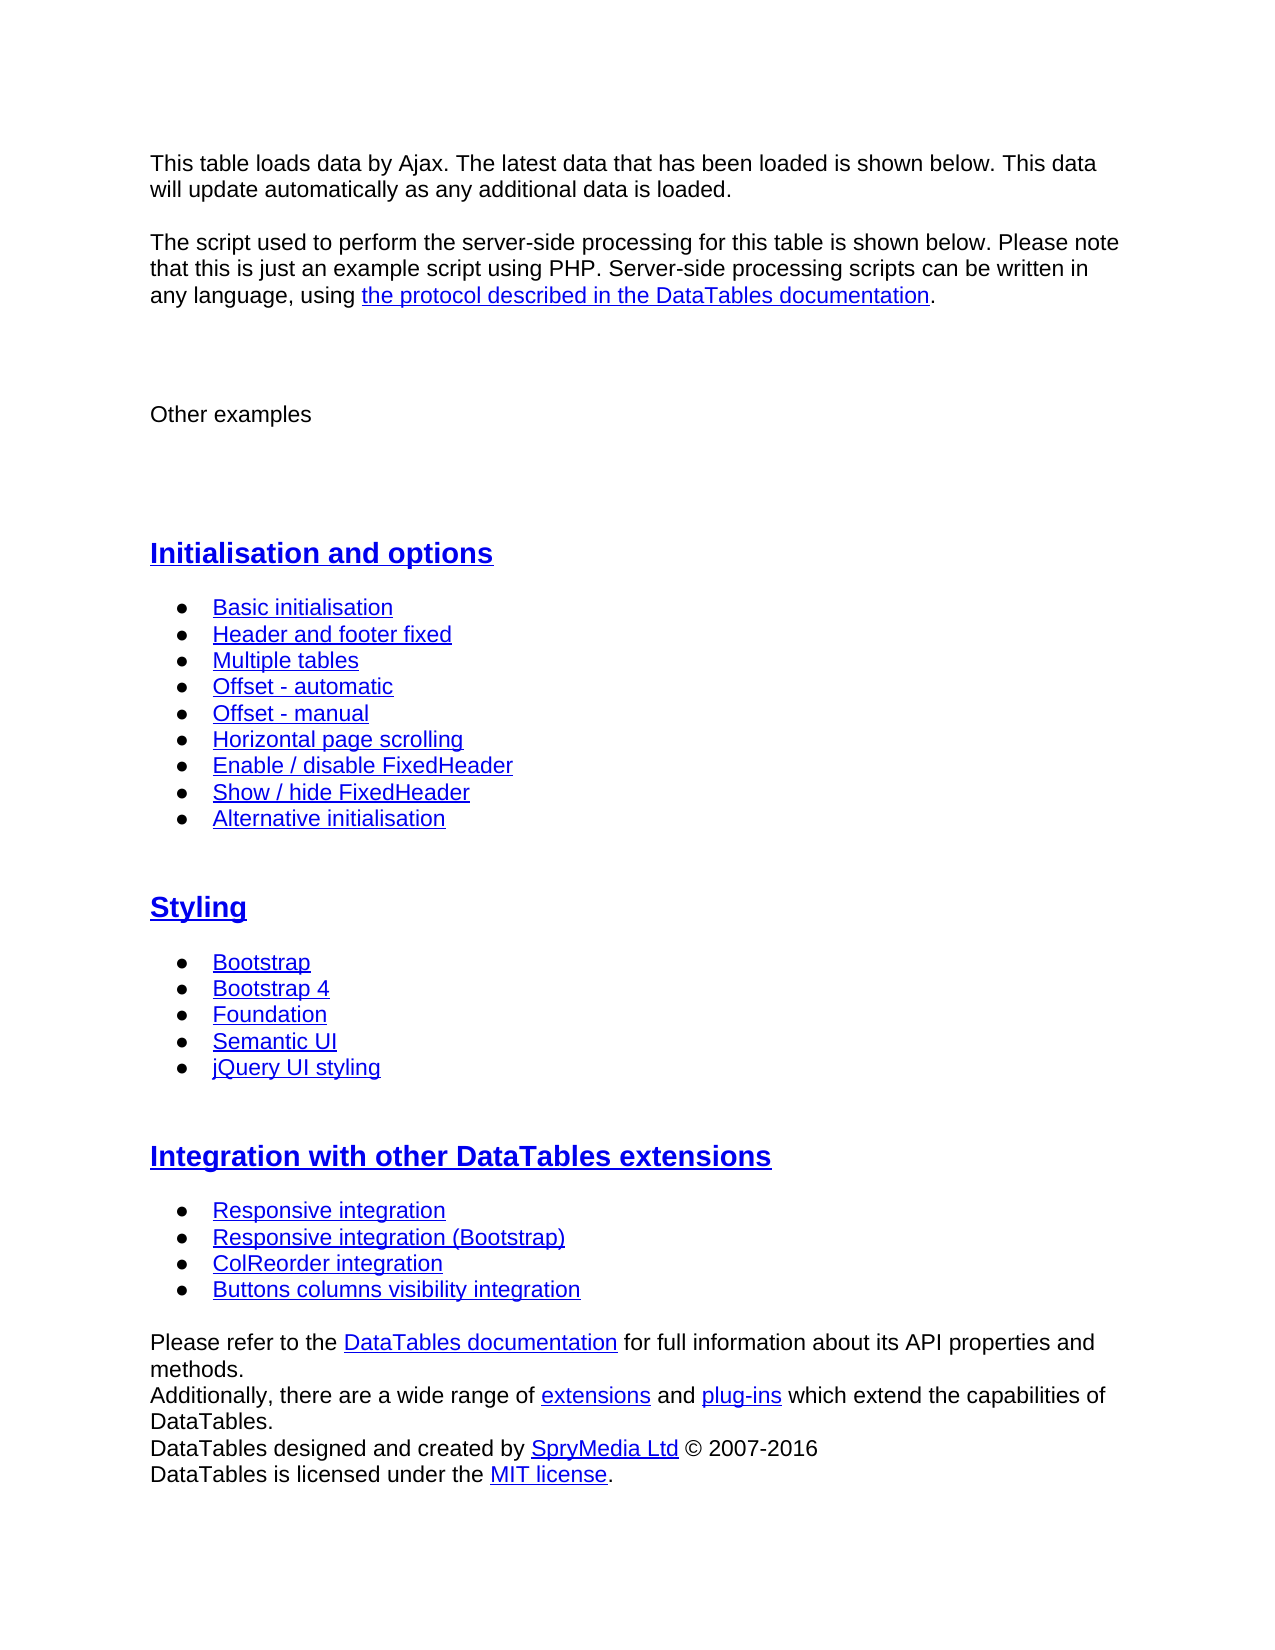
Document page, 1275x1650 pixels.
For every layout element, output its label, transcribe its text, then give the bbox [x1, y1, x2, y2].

list Offset - automatic [175, 673, 1125, 700]
list jQuery UI styling [175, 1054, 1125, 1080]
list Alternative initialisation [175, 805, 1125, 831]
list Enable / disable FixedHeader [175, 752, 1125, 779]
text Integration with other DataTables extensions [150, 1139, 1125, 1172]
text Other examples [150, 401, 1125, 427]
list Show / hide FixedHeader [175, 779, 1125, 805]
list ColReorder integration [175, 1250, 1125, 1276]
list Offset - manual [175, 700, 1125, 726]
text Initialisation and options [150, 536, 1125, 569]
text Additionally, there are a wide range of extensions and plug-ins which extend the capabilities of DataTables. [150, 1382, 1125, 1434]
list Bootstrap 4 [175, 975, 1125, 1001]
list Basic initialisation [175, 594, 1125, 621]
text This table loads data by Ajax. The latest data that has been loaded is shown below. This data will update automatically as any additional data is loaded. [150, 150, 1125, 203]
list Buttons columns visibility integration [175, 1276, 1125, 1303]
text DataTables is licensed under the MIT license. [150, 1461, 1125, 1487]
list Responsive integration (Bootstrap) [175, 1224, 1125, 1250]
list Header and footer fixed [175, 621, 1125, 647]
text The script used to perform the server-side processing for this table is shown below. Please note that this is just an example script using PHP. Server-side processing scripts can be written in any language, using the protocol described in the DataTables documentation. [150, 229, 1125, 308]
list Bootstrap [175, 948, 1125, 975]
list Horizontal page scrolling [175, 726, 1125, 752]
list Semantic UI [175, 1028, 1125, 1054]
list Foundation [175, 1001, 1125, 1028]
list Multiple tables [175, 647, 1125, 673]
text Please refer to the DataTables documentation for full information about its API properties and methods. [150, 1329, 1125, 1382]
text Styling [150, 890, 1125, 923]
text DataTables designed and created by SpryMedia Ltd © 2007-2016 [150, 1434, 1125, 1461]
list Responsive integration [175, 1197, 1125, 1224]
